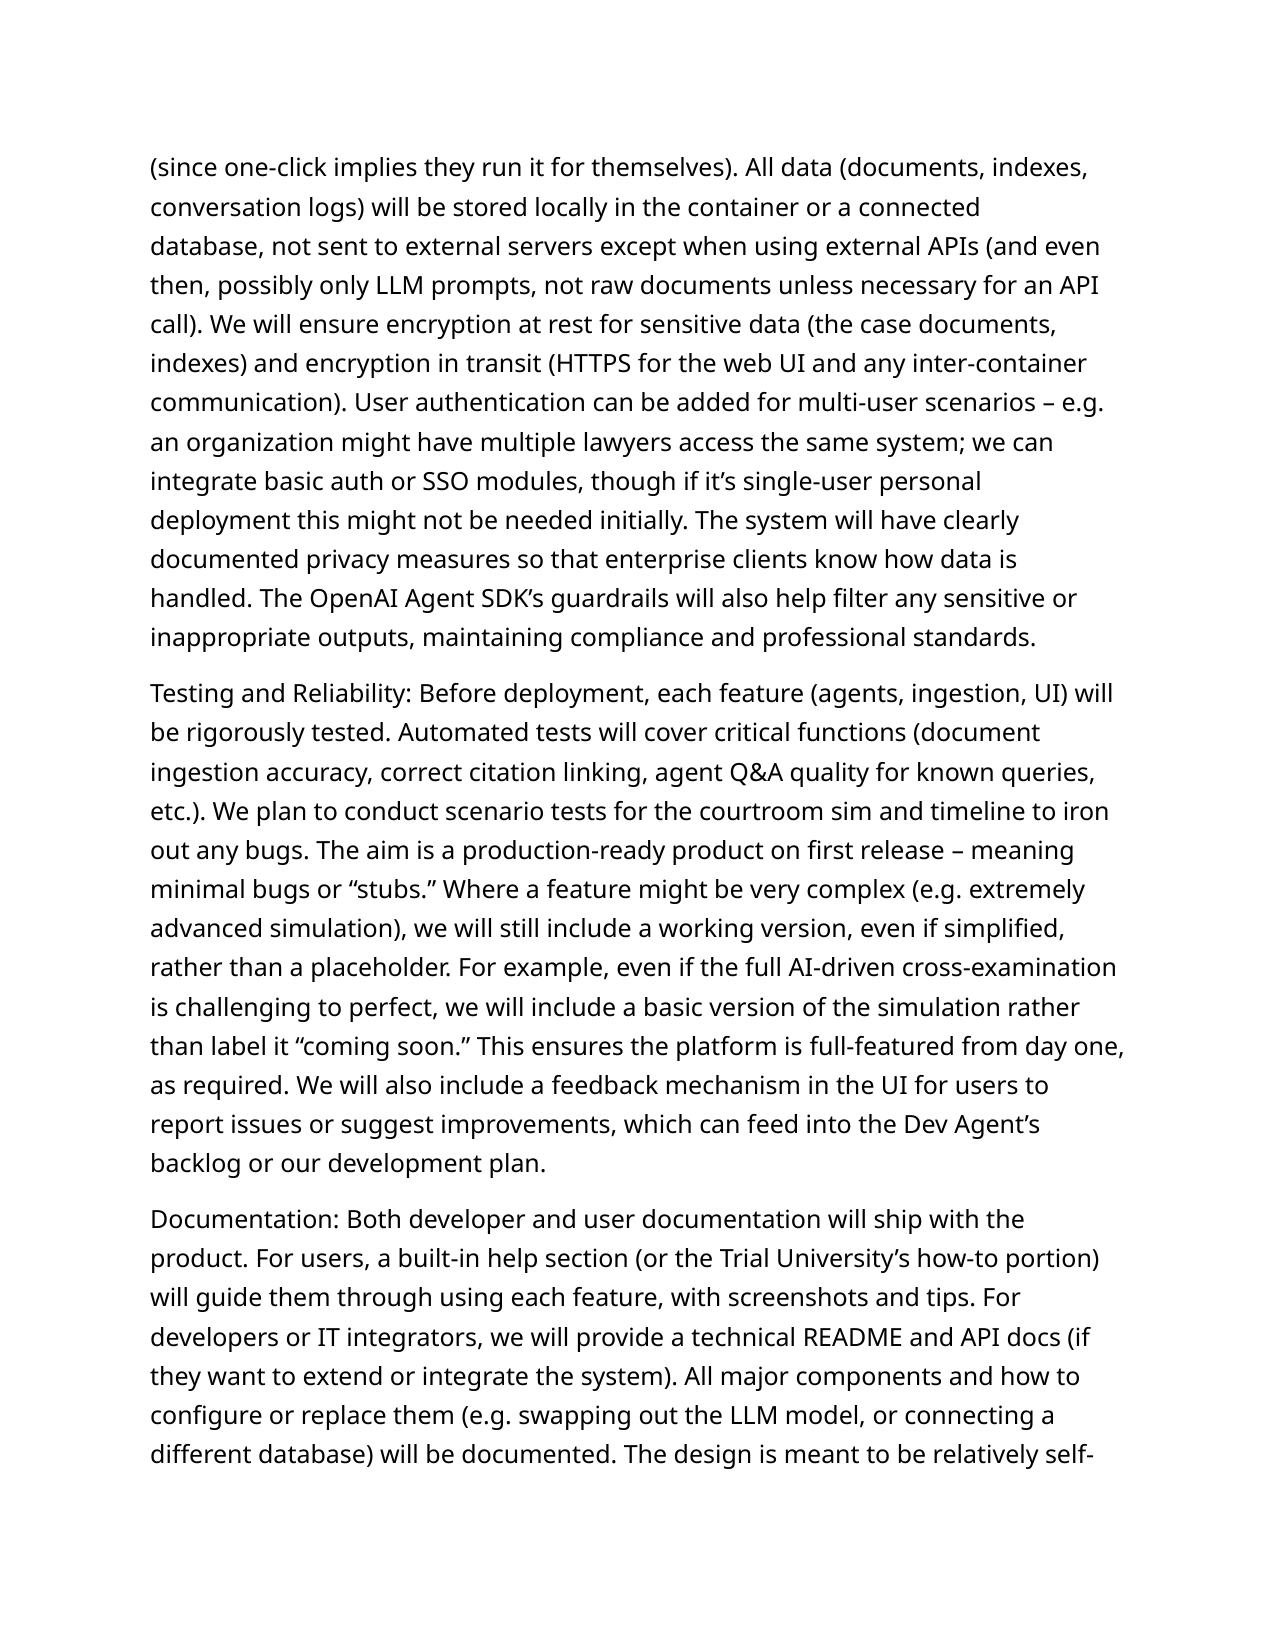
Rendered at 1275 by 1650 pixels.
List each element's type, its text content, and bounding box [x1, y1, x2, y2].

text Testing and Reliability: Before deployment, each feature (agents, ingestion, UI) will be rigorously tested. Automated tests will cover critical functions (document ingestion accuracy, correct citation linking, agent Q&A quality for known queries, etc.). We plan to conduct scenario tests for the courtroom sim and timeline to iron out any bugs. The aim is a production-ready product on first release – meaning minimal bugs or “stubs.” Where a feature might be very complex (e.g. extremely advanced simulation), we will still include a working version, even if simplified, rather than a placeholder. For example, even if the full AI-driven cross-examination is challenging to perfect, we will include a basic version of the simulation rather than label it “coming soon.” This ensures the platform is full-featured from day one, as required. We will also include a feedback mechanism in the UI for users to report issues or suggest improvements, which can feed into the Dev Agent’s backlog or our development plan. [150, 676, 1125, 1180]
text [150, 1202, 1125, 1471]
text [150, 150, 1125, 654]
